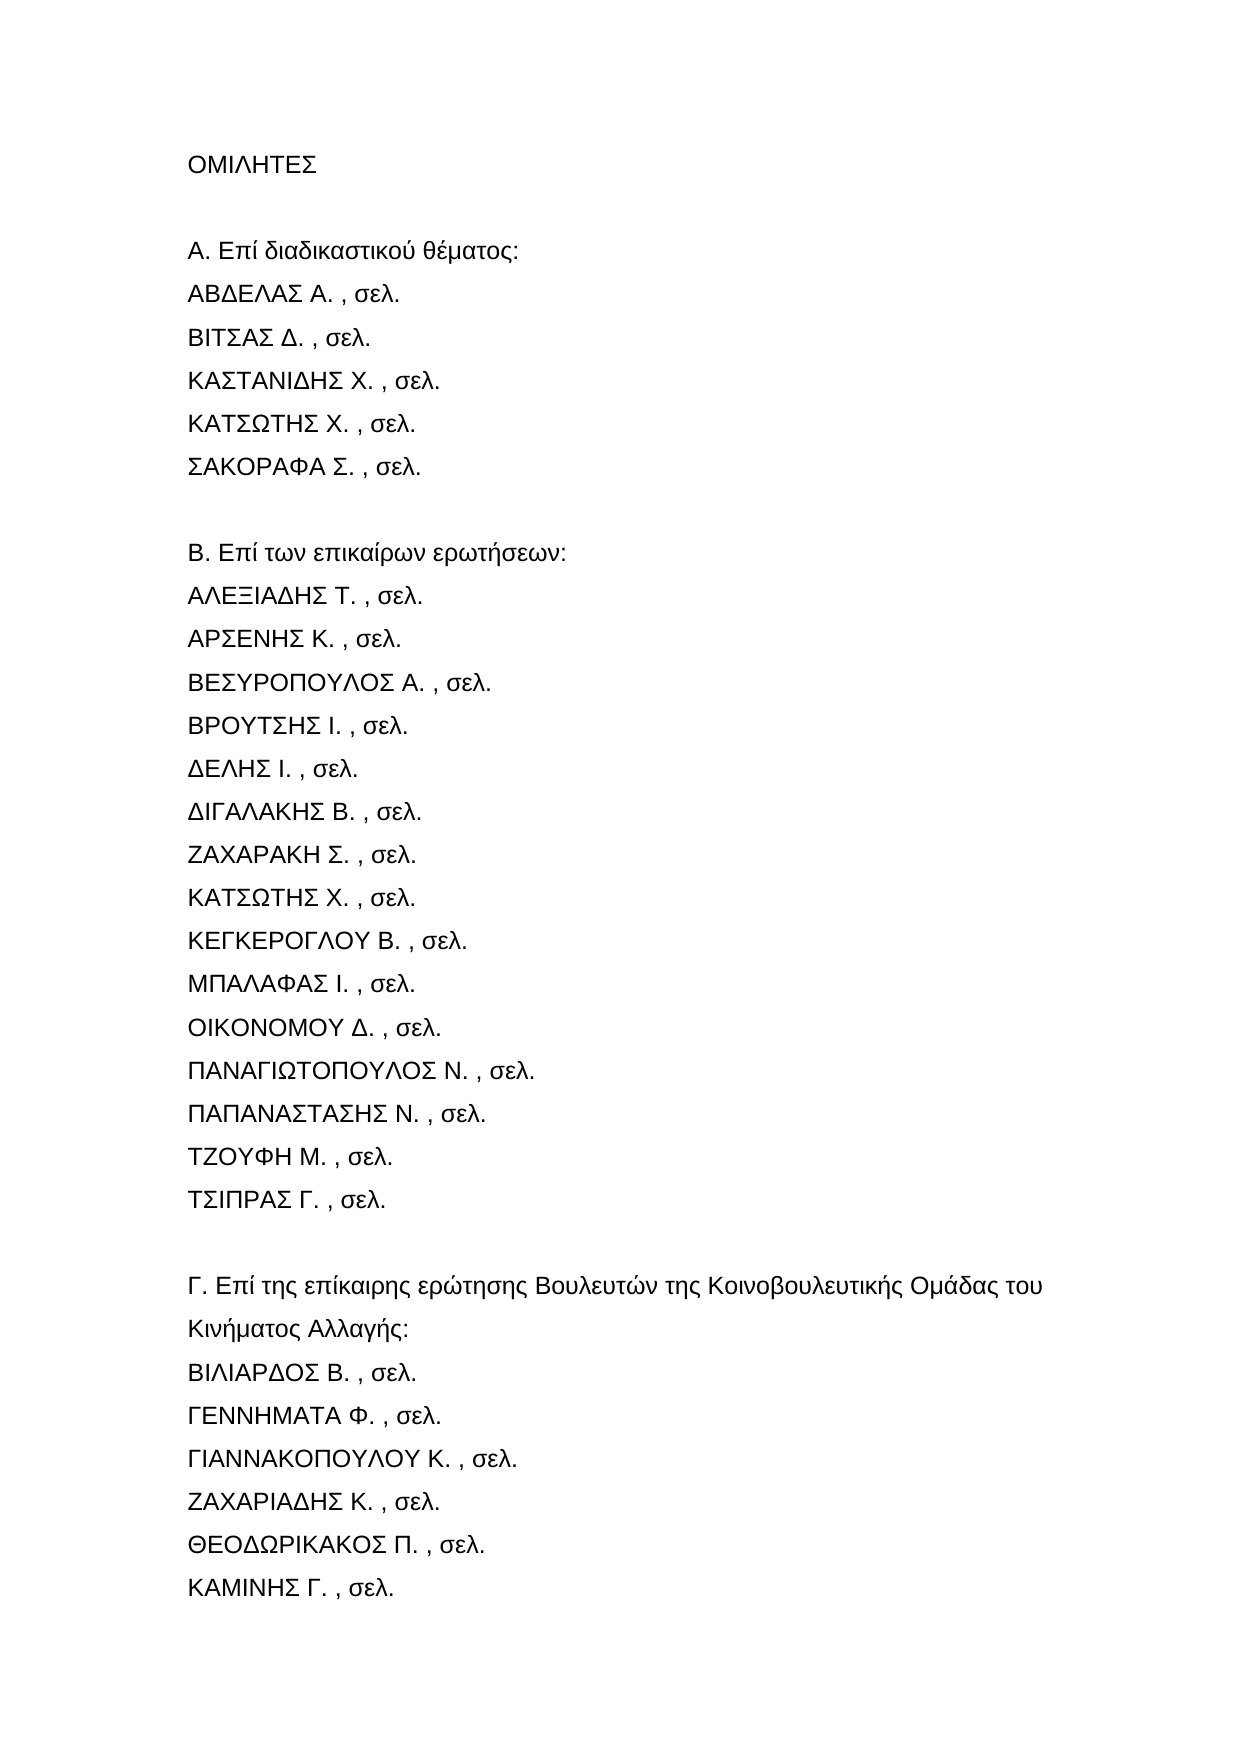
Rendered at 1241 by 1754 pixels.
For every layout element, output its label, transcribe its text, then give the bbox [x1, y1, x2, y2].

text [187, 193, 1053, 1602]
text ΟΜΙΛΗΤΕΣ [187, 150, 1053, 179]
